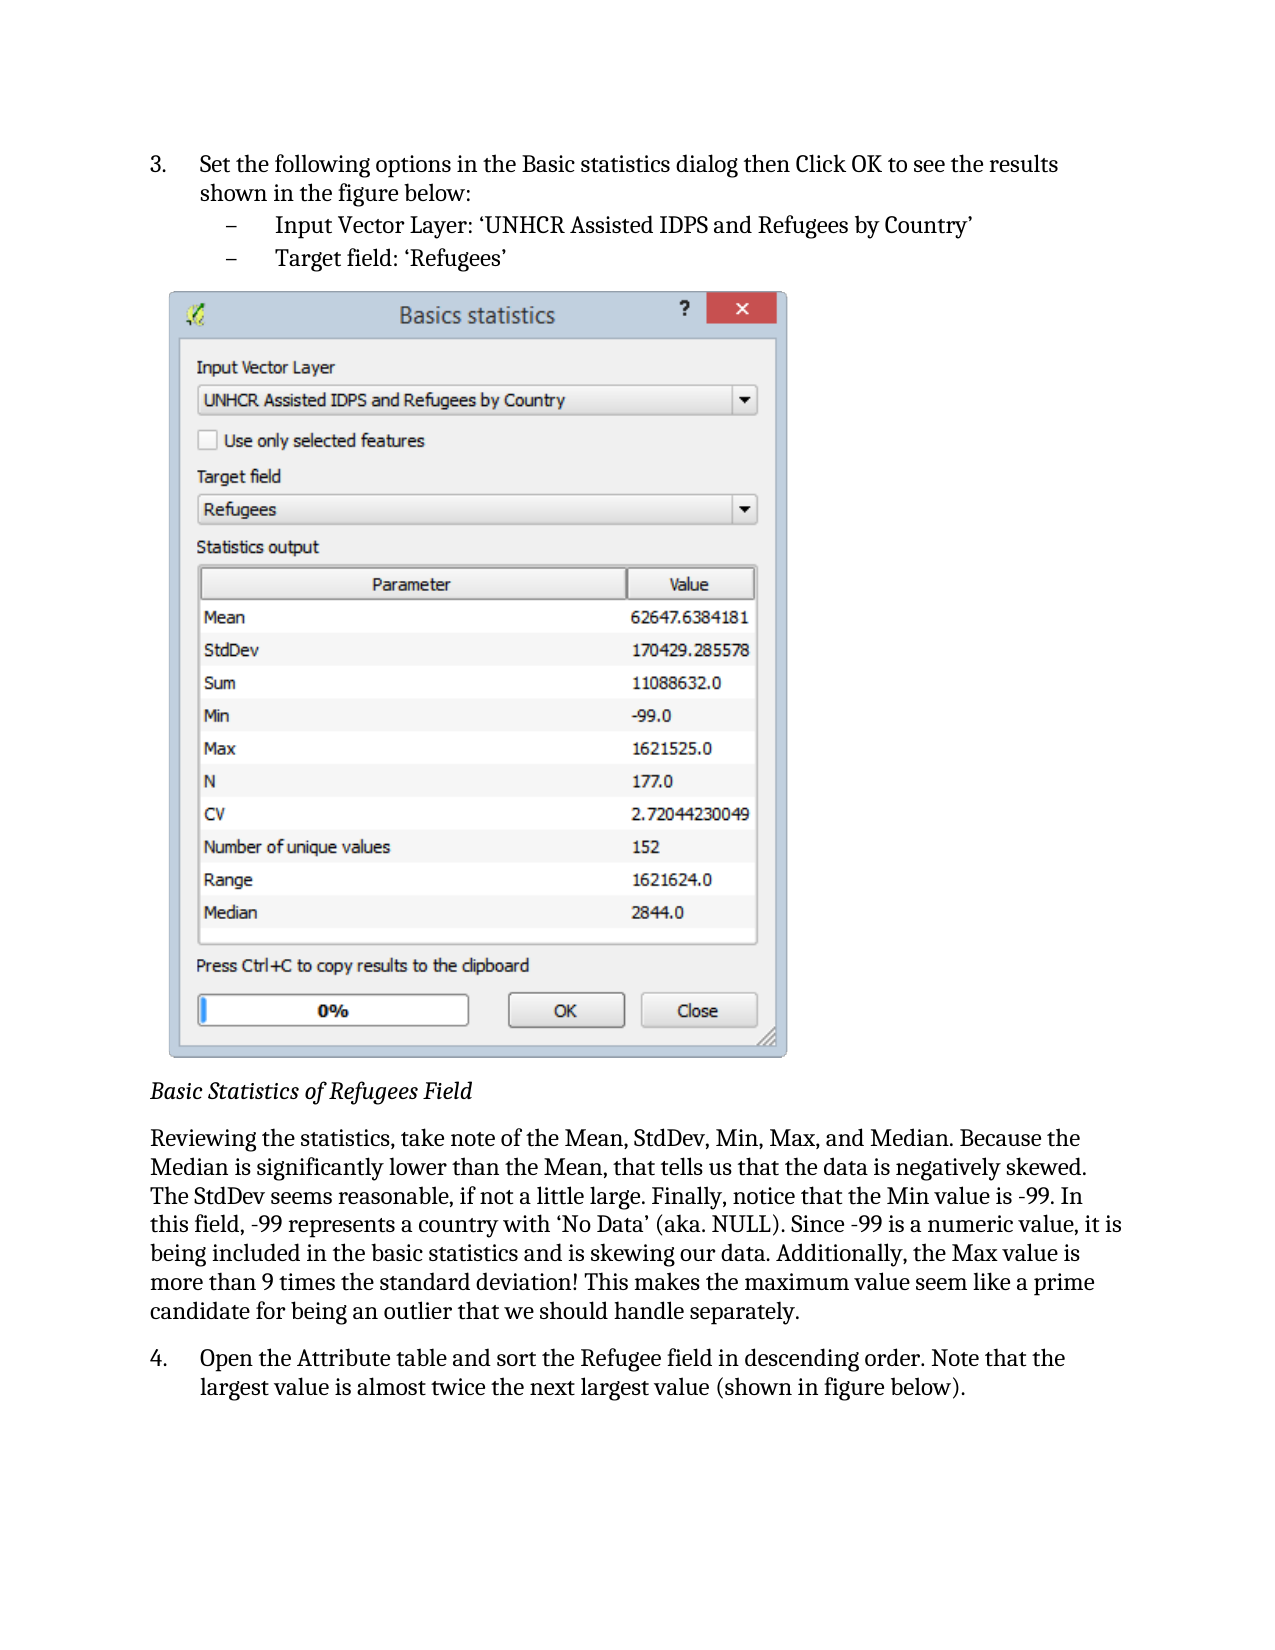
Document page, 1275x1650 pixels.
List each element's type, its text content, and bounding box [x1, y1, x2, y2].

text Basic Statistics of Refugees Field [150, 1077, 1125, 1105]
text Reviewing the statistics, take note of the Mean, StdDev, Min, Max, and Median. Because the Median is significantly lower than the Mean, that tells us that the data is negatively skewed. The StdDev seems reasonable, if not a little large. Finally, notice that the Min value is -99. In this field, -99 represents a country with ‘No Data’ (aka. NULL). Since -99 is a numeric value, it is being included in the basic statistics and is skewing our data. Additionally, the Max value is more than 9 times the standard deviation! This makes the maximum value seem like a prime candidate for being an outlier that we should handle separately. [150, 1124, 1125, 1325]
picture [168, 291, 788, 1058]
list Set the following options in the Basic statistics dialog then Click OK to see the results shown in the figure below: [150, 150, 1125, 207]
list Open the Attribute table and sort the Refugee field in descending order. Note that the largest value is almost twice the next largest value (shown in figure below). [150, 1344, 1125, 1402]
list Target field: ‘Refugees’ [225, 244, 1125, 272]
list Input Vector Layer: ‘UNHCR Assisted IDPS and Refugees by Country’ [225, 211, 1125, 240]
